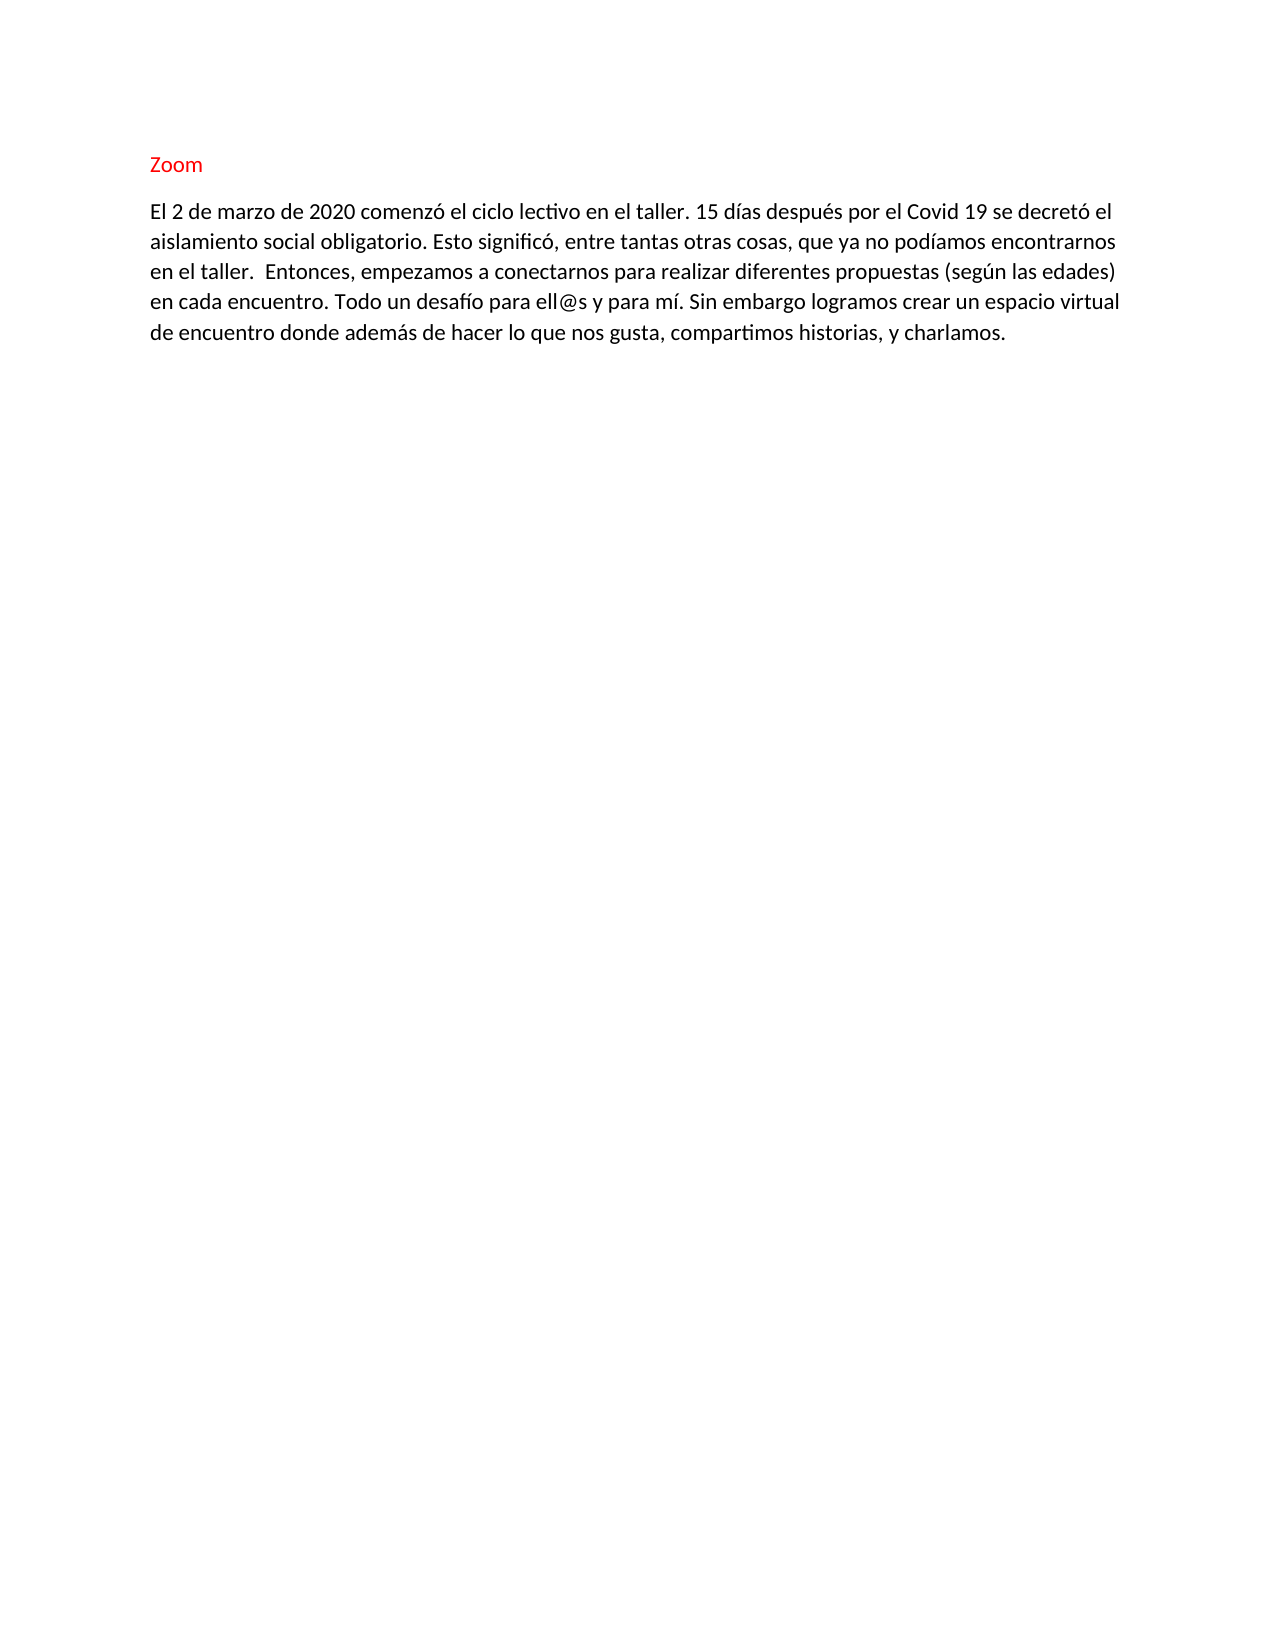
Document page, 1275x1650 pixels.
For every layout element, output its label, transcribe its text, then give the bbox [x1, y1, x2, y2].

text Zoom [150, 150, 1125, 178]
text El 2 de marzo de 2020 comenzó el ciclo lectivo en el taller. 15 días después por el Covid 19 se decretó el aislamiento social obligatorio. Esto significó, entre tantas otras cosas, que ya no podíamos encontrarnos en el taller. Entonces, empezamos a conectarnos para realizar diferentes propuestas (según las edades) en cada encuentro. Todo un desafío para ell@s y para mí. Sin embargo logramos crear un espacio virtual de encuentro donde además de hacer lo que nos gusta, compartimos historias, y charlamos. [150, 197, 1125, 346]
